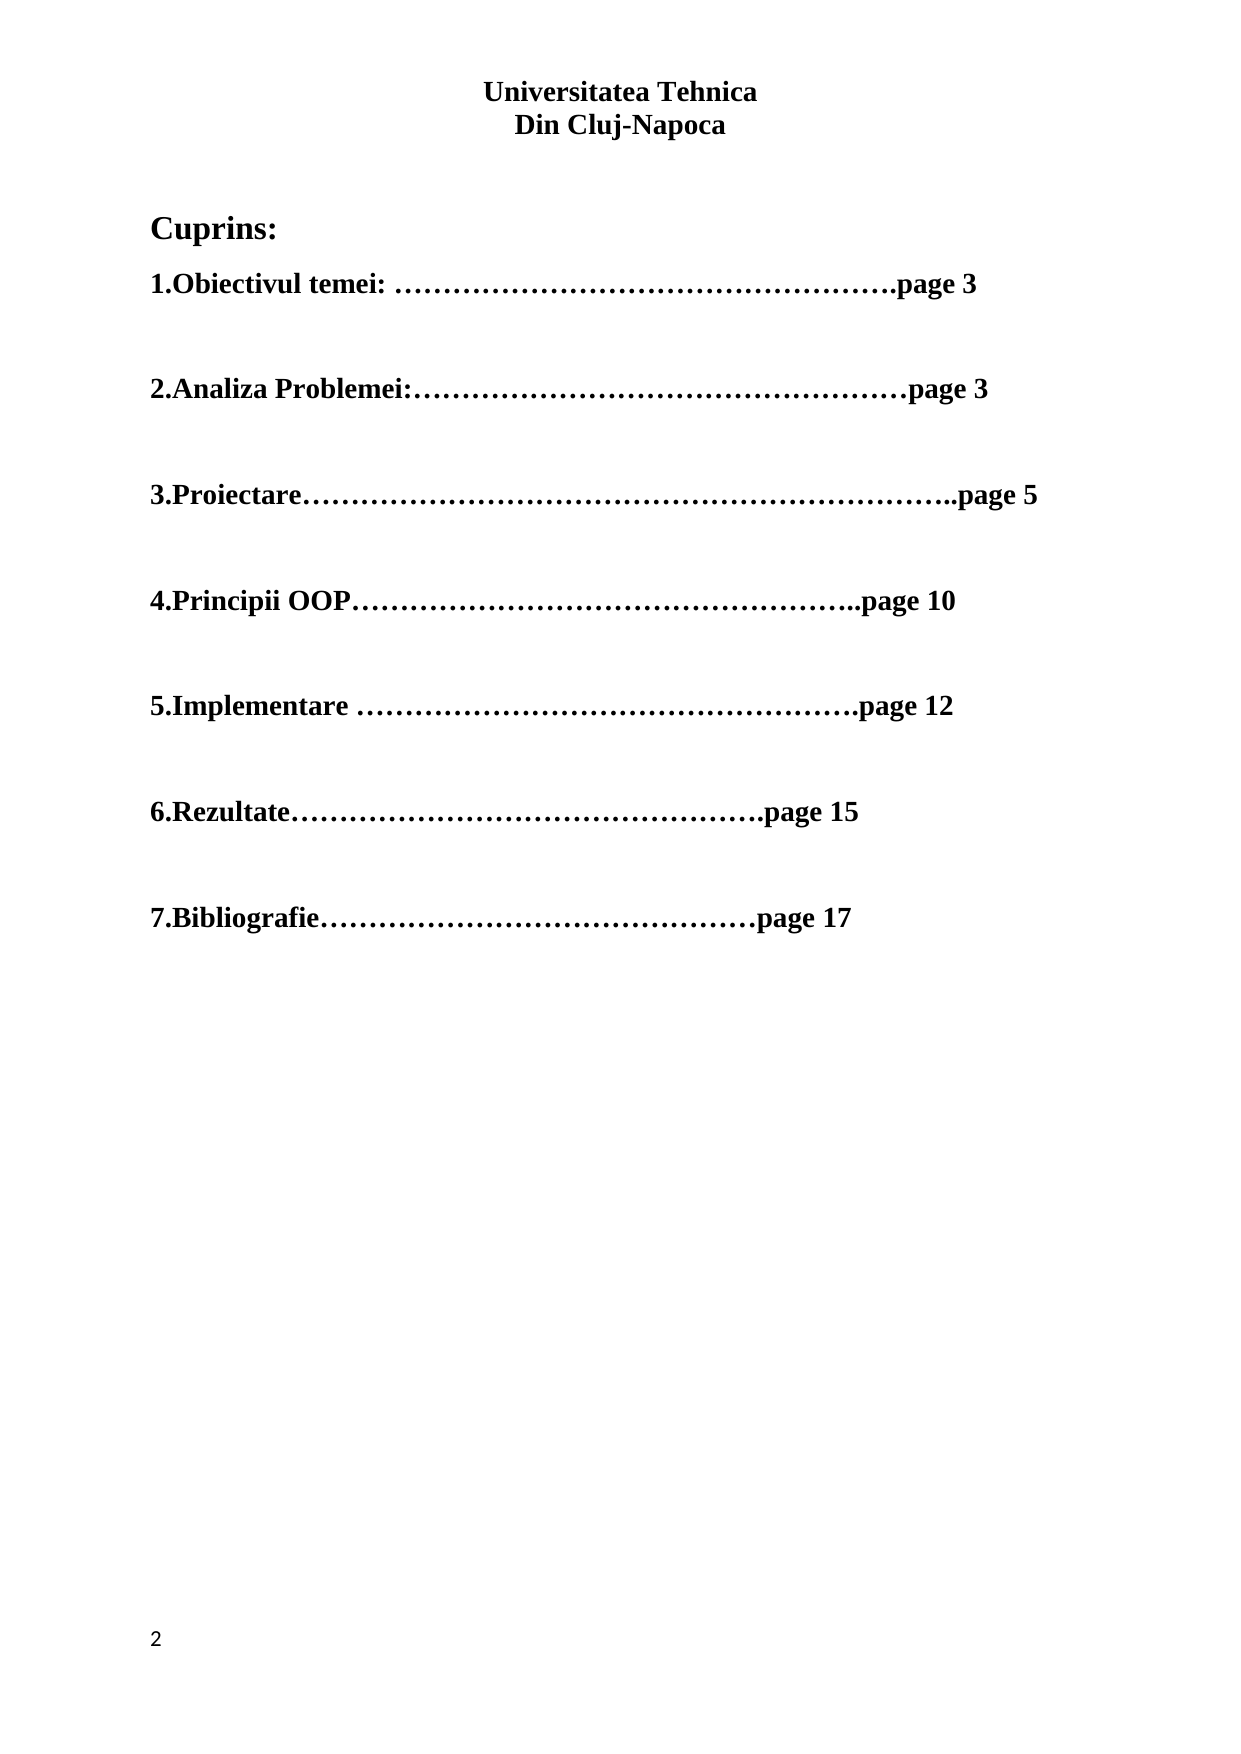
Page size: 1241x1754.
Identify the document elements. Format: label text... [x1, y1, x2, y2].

text 5.Implementare …………………………………………….page 12 [150, 688, 1090, 722]
text 6.Rezultate………………………………………….page 15 [150, 794, 1090, 828]
text 7.Bibliografie………………………………………page 17 [150, 900, 1090, 933]
text 3.Proiectare…………………………………………………………..page 5 [150, 477, 1090, 511]
text Cuprins: [150, 208, 1090, 246]
text 4.Principii OOP……………………………………………..page 10 [150, 583, 1090, 616]
text 2.Analiza Problemei:……………………………………………page 3 [150, 372, 1090, 405]
text 1.Obiectivul temei: …………………………………………….page 3 [150, 266, 1090, 299]
